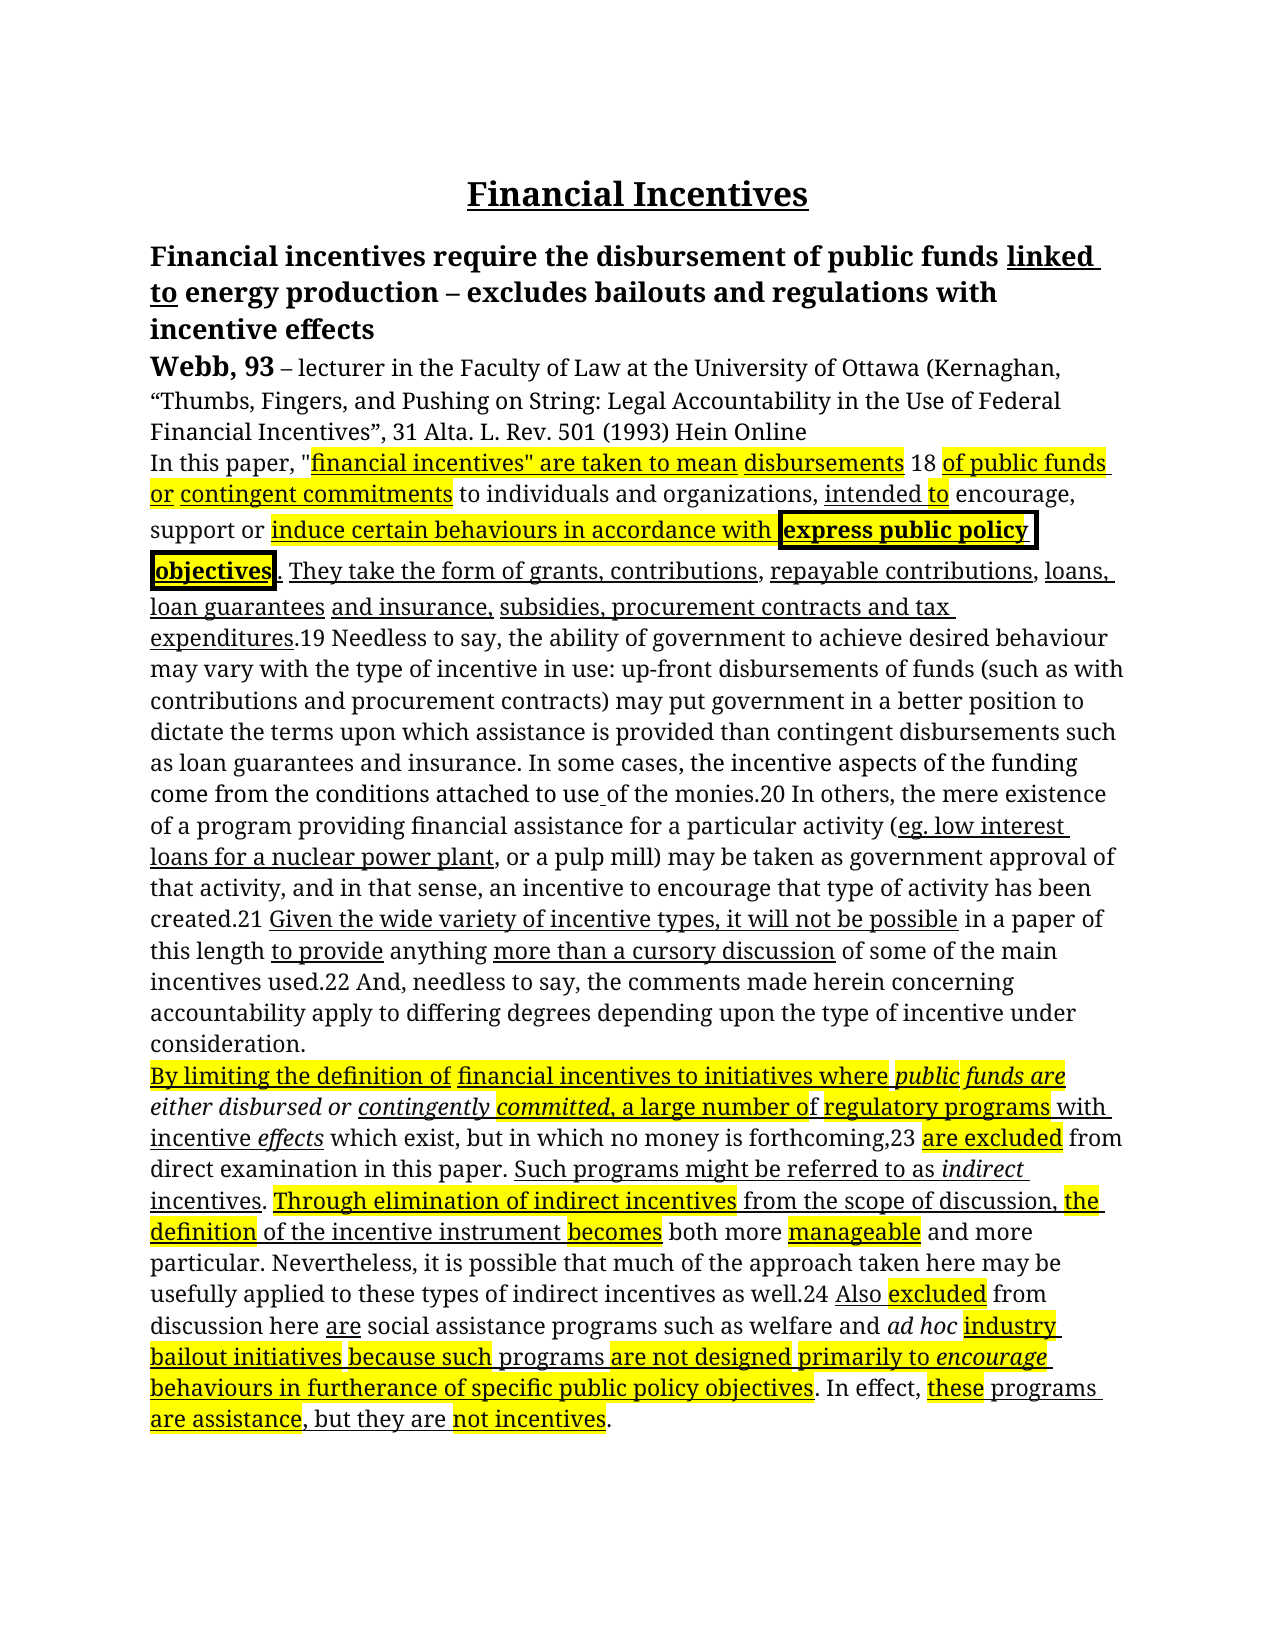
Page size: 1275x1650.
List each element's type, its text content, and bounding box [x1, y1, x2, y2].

text Webb, 93 – lecturer in the Faculty of Law at the University of Ottawa (Kernaghan, “Thumbs, Fingers, and Pushing on String: Legal Accountability in the Use of Federal Financial Incentives”, 31 Alta. L. Rev. 501 (1993) Hein Online [150, 348, 1125, 447]
text By limiting the definition of financial incentives to initiatives where public funds are either disbursed or contingently committed, a large number of regulatory programs with incentive effects which exist, but in which no money is forthcoming,23 are excluded from direct examination in this paper. Such programs might be referred to as indirect incentives. Through elimination of indirect incentives from the scope of discussion, the definition of the incentive instrument becomes both more manageable and more particular. Nevertheless, it is possible that much of the approach taken here may be usefully applied to these types of indirect incentives as well.24 Also excluded from discussion here are social assistance programs such as welfare and ad hoc industry bailout initiatives because such programs are not designed primarily to encourage behaviours in furtherance of specific public policy objectives. In effect, these programs are assistance, but they are not incentives. [150, 1059, 1125, 1434]
subtitle Financial incentives require the disbursement of public funds linked to energy production – excludes bailouts and regulations with incentive effects [150, 237, 1125, 348]
text In this paper, "financial incentives" are taken to mean disbursements 18 of public funds or contingent commitments to individuals and organizations, intended to encourage, support or induce certain behaviours in accordance with express public policy objectives. They take the form of grants, contributions, repayable contributions, loans, loan guarantees and insurance, subsidies, procurement contracts and tax expenditures.19 Needless to say, the ability of government to achieve desired behaviour may vary with the type of incentive in use: up-front disbursements of funds (such as with contributions and procurement contracts) may put government in a better position to dictate the terms upon which assistance is provided than contingent disbursements such as loan guarantees and insurance. In some cases, the incentive aspects of the funding come from the conditions attached to use of the monies.20 In others, the mere existence of a program providing financial assistance for a particular activity (eg. low interest loans for a nuclear power plant, or a pulp mill) may be taken as government approval of that activity, and in that sense, an incentive to encourage that type of activity has been created.21 Given the wide variety of incentive types, it will not be possible in a paper of this length to provide anything more than a cursory discussion of some of the main incentives used.22 And, needless to say, the comments made herein concerning accountability apply to differing degrees depending upon the type of incentive under consideration. [150, 447, 1125, 1059]
subtitle Financial Incentives [150, 171, 1125, 216]
